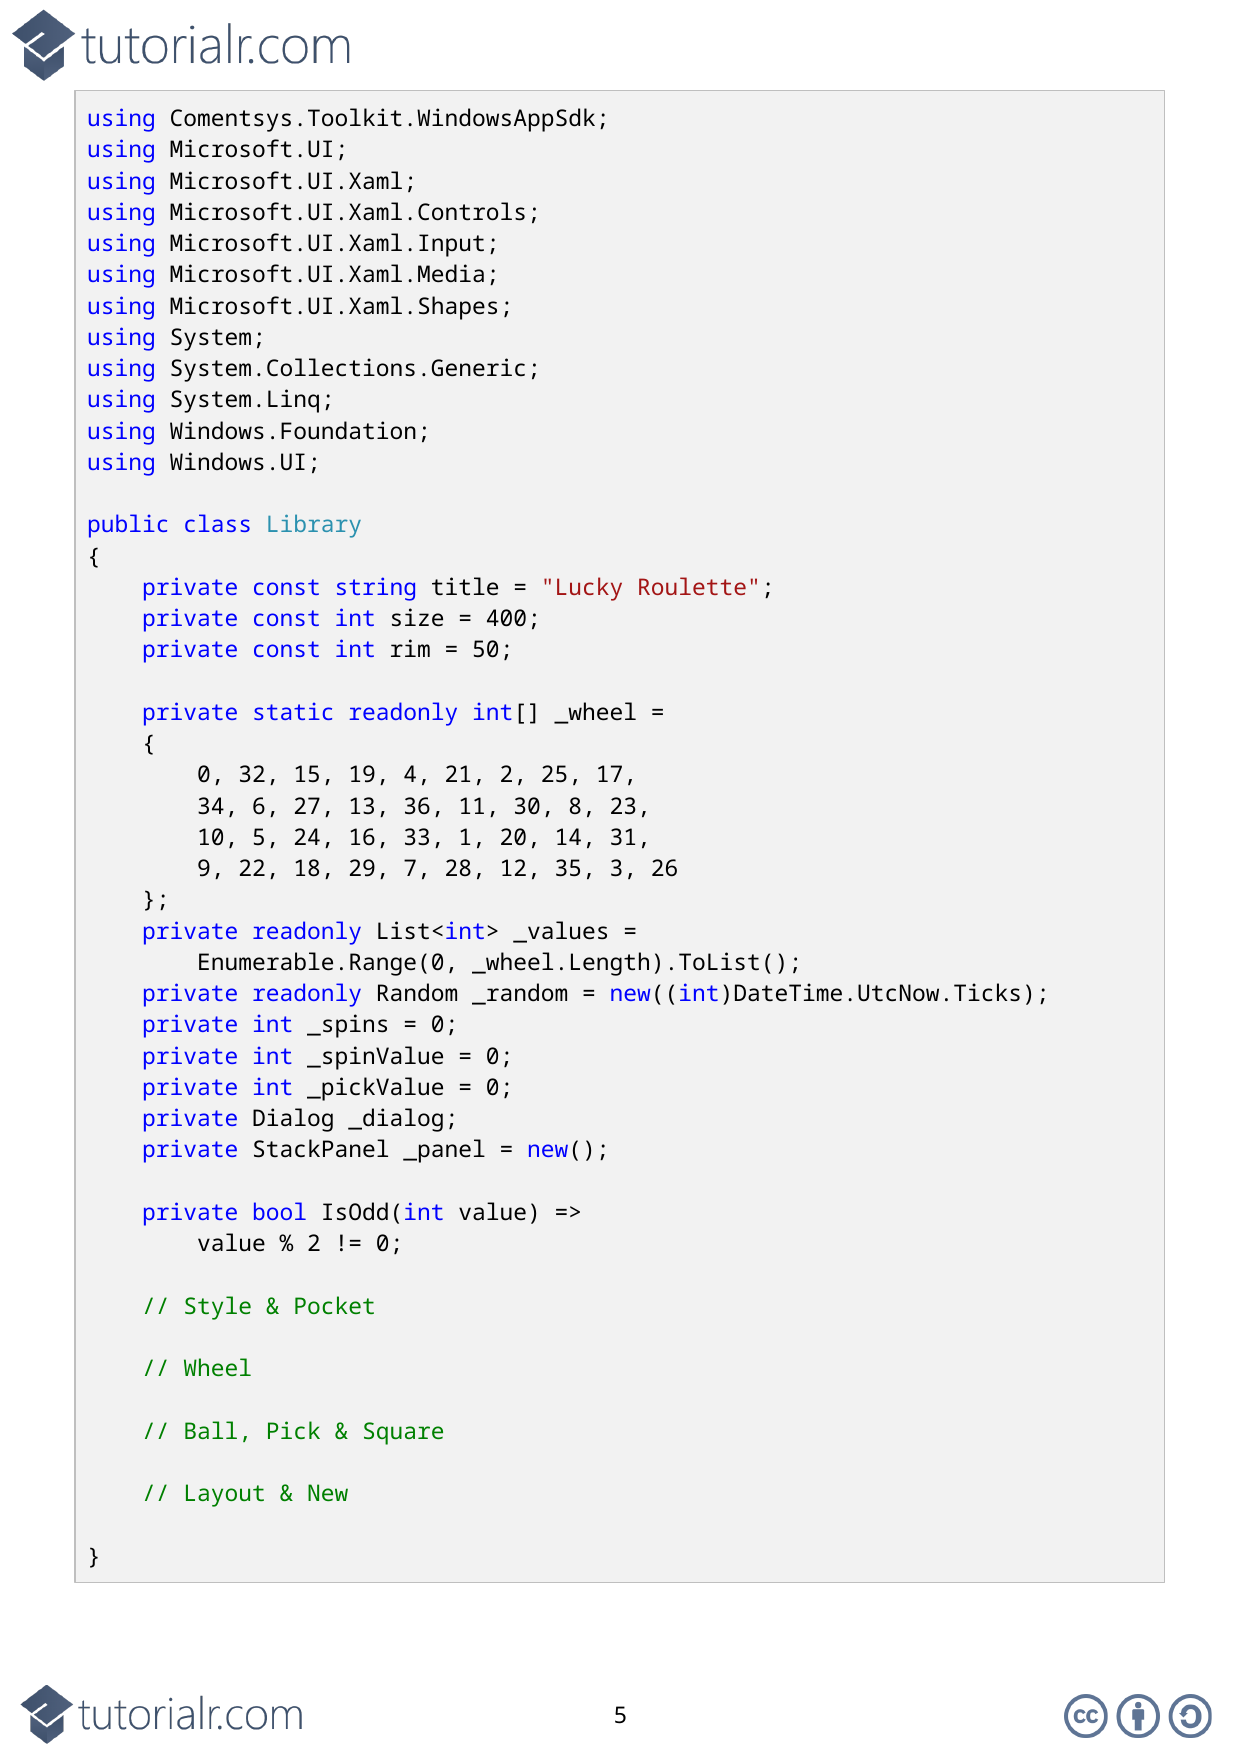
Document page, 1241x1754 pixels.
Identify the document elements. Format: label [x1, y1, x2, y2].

picture [1064, 1694, 1212, 1738]
picture [17, 1685, 313, 1744]
picture [8, 9, 363, 81]
